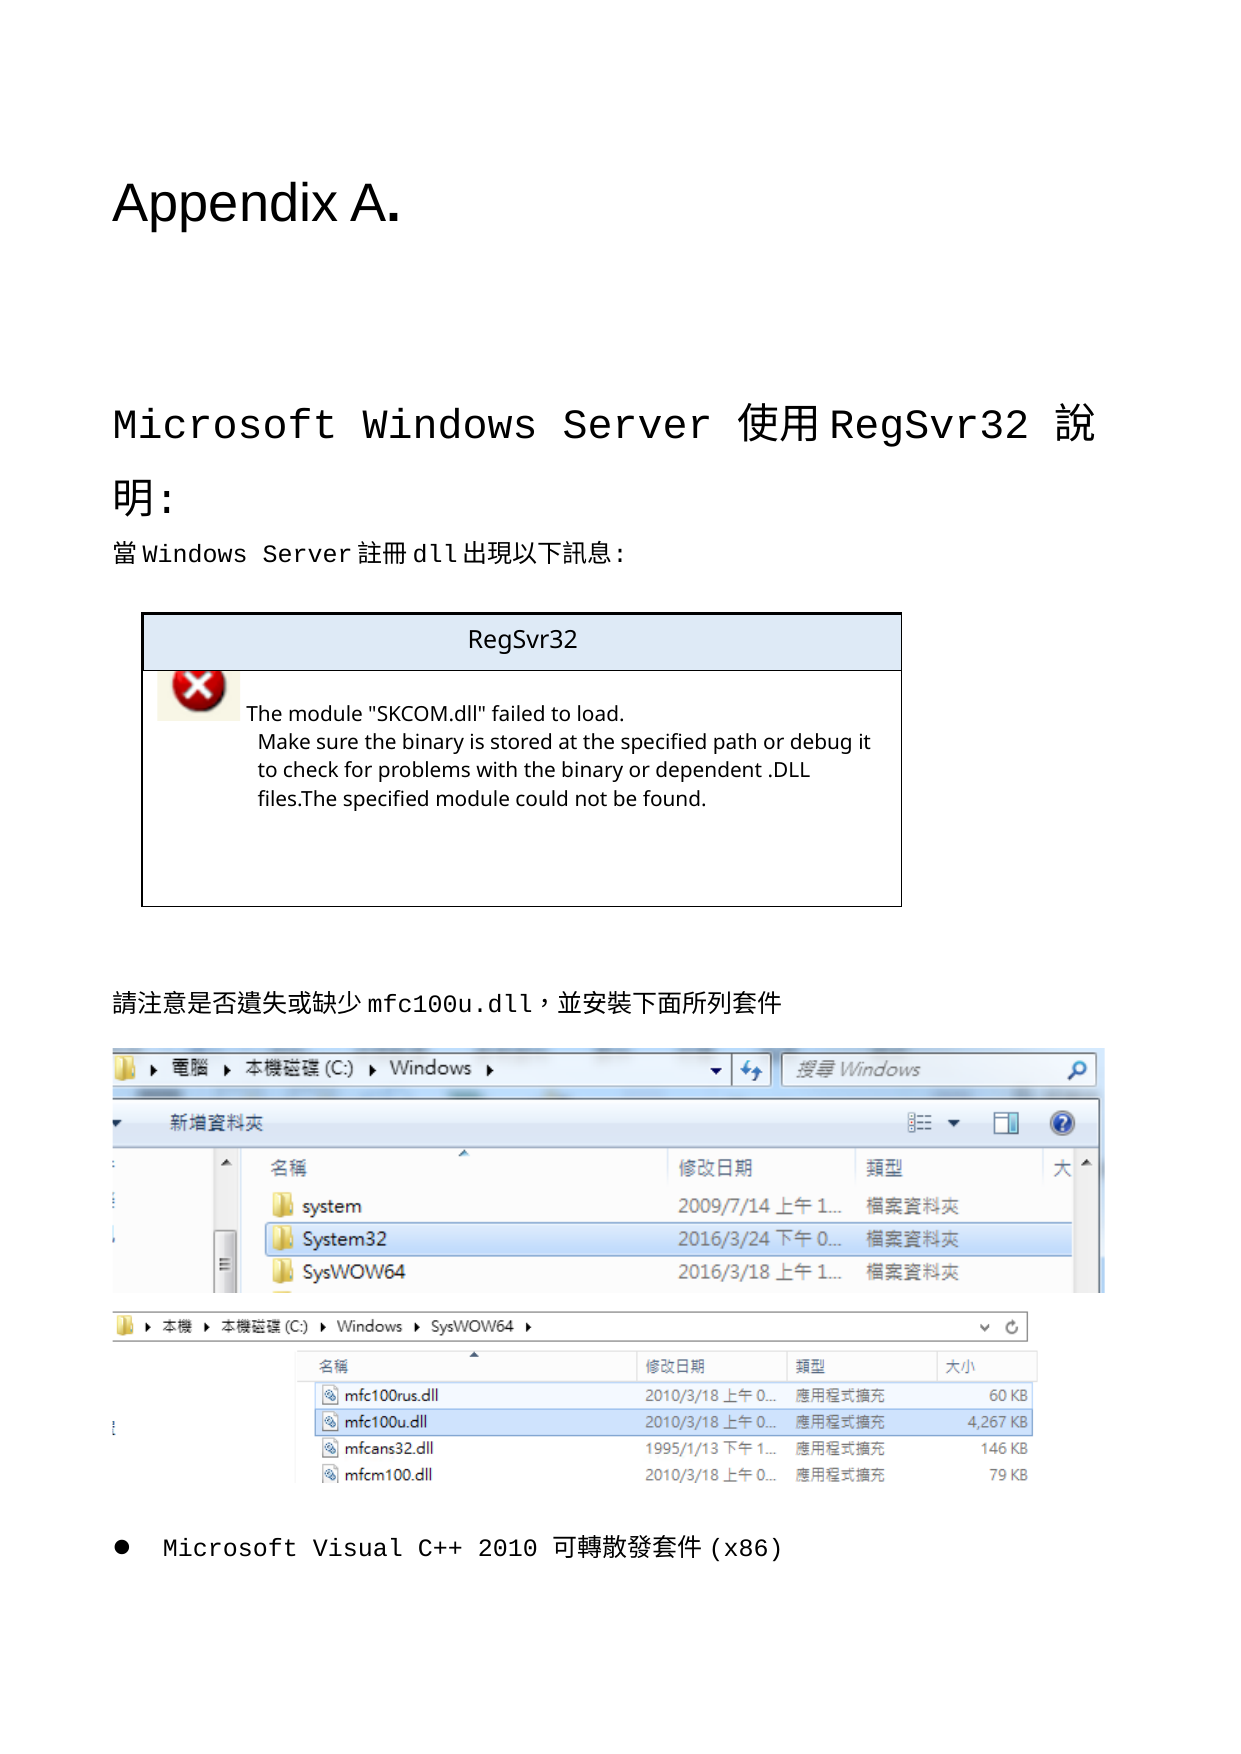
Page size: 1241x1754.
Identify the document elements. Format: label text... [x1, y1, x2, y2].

list Microsoft Visual C++ 2010 可轉散發套件 (x86) [112, 1527, 1128, 1564]
picture [157, 671, 241, 721]
subtitle Appendix A. [112, 164, 1128, 239]
picture [112, 1307, 1038, 1483]
picture [112, 1048, 1105, 1293]
text Microsoft Windows Server 使用RegSvr32 說明: [112, 383, 1128, 533]
text 請注意是否遺失或缺少mfc100u.dll，並安裝下面所列套件 [112, 983, 1128, 1020]
text 當Windows Server註冊dll出現以下訊息: [112, 533, 1128, 570]
